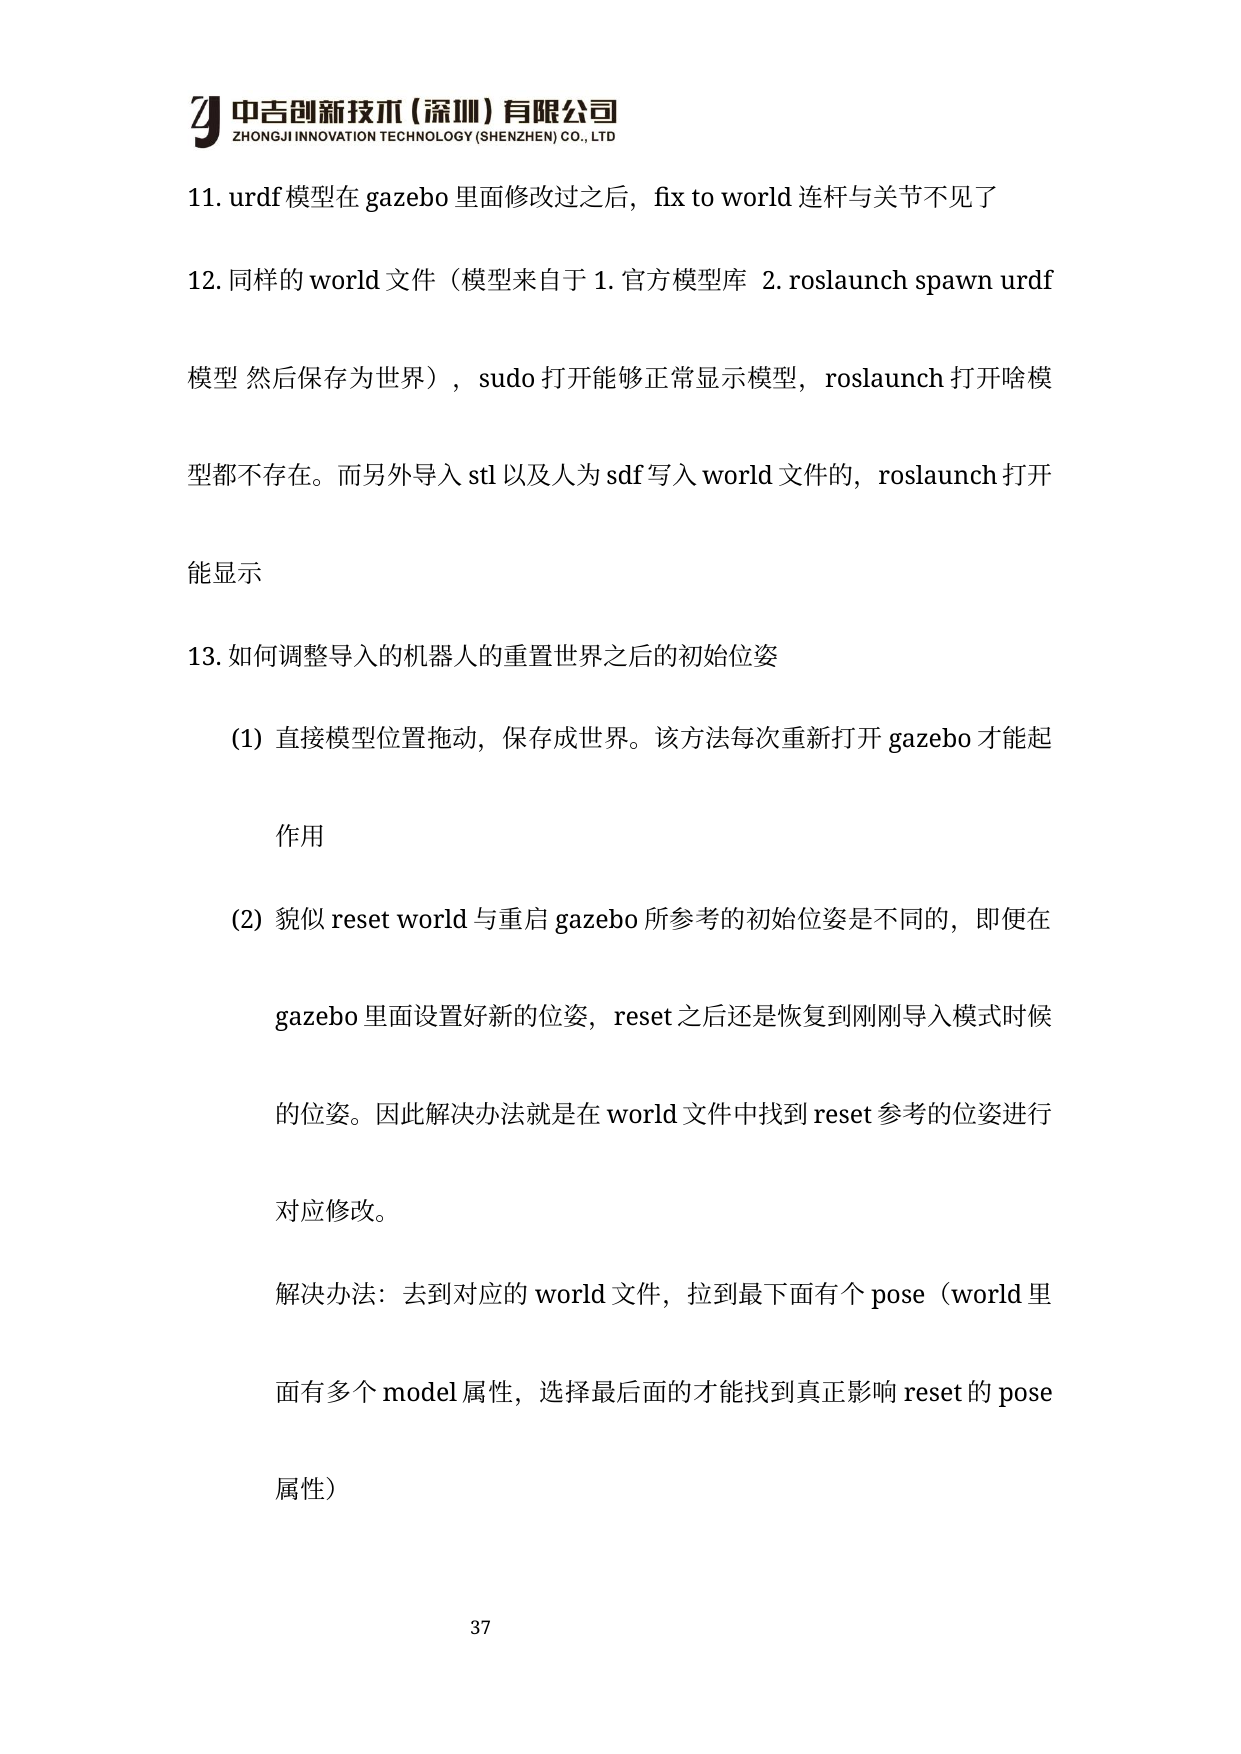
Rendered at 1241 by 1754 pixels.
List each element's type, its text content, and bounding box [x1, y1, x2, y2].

list 解决办法：去到对应的world文件，拉到最下面有个pose（world里面有多个model属性，选择最后面的才能找到真正影响reset的pose属性） [275, 1261, 1053, 1521]
list 貌似reset world与重启gazebo所参考的初始位姿是不同的，即便在gazebo里面设置好新的位姿，reset之后还是恢复到刚刚导入模式时候的位姿。因此解决办法就是在world文件中找到reset参考的位姿进行对应修改。 [231, 885, 1053, 1243]
list 直接模型位置拖动，保存成世界。该方法每次重新打开gazebo才能起作用 [231, 705, 1053, 867]
picture [187, 90, 620, 151]
list 同样的world文件（模型来自于1. 官方模型库 2. roslaunch spawn urdf模型 然后保存为世界），sudo打开能够正常显示模型，roslaunch打开啥模型都不存在。而另外导入stl以及人为sdf写入world文件的，roslaunch打开能显示 [187, 246, 1053, 604]
list urdf模型在gazebo里面修改过之后，fix to world 连杆与关节不见了 [187, 163, 1053, 228]
list 如何调整导入的机器人的重置世界之后的初始位姿 [187, 622, 1053, 687]
